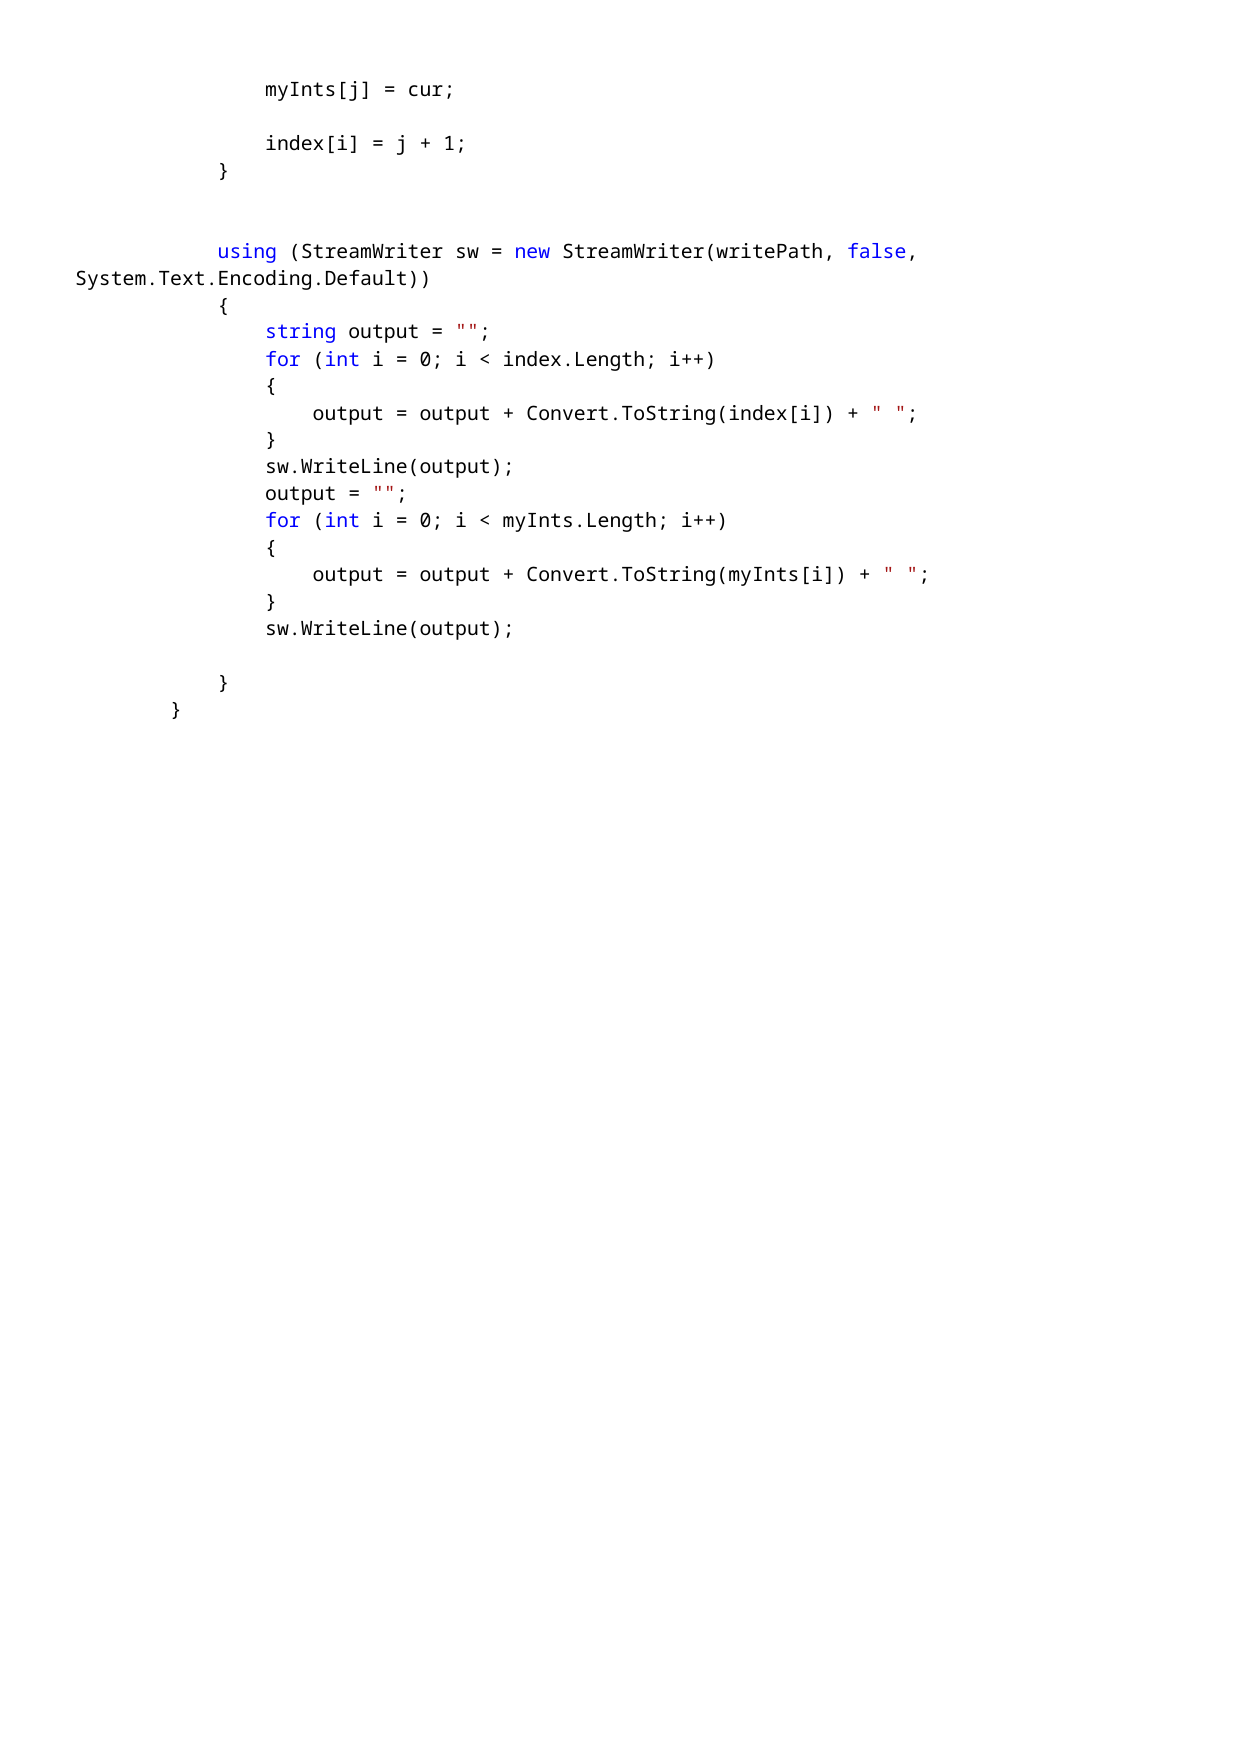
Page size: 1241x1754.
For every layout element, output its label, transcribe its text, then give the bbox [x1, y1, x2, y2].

text sw.WriteLine(output); [75, 614, 1165, 642]
text string output = ""; [75, 318, 1165, 345]
text { [75, 534, 1165, 561]
text } [75, 588, 1165, 614]
text index[i] = j + 1; [75, 129, 1165, 156]
text } [75, 426, 1165, 453]
text for (int i = 0; i < index.Length; i++) [75, 345, 1165, 372]
text } [75, 156, 1165, 183]
text output = output + Convert.ToString(myInts[i]) + " "; [75, 561, 1165, 588]
text { [75, 291, 1165, 318]
text for (int i = 0; i < myInts.Length; i++) [75, 507, 1165, 534]
text { [75, 372, 1165, 399]
text output = output + Convert.ToString(index[i]) + " "; [75, 399, 1165, 426]
text using (StreamWriter sw = new StreamWriter(writePath, false, System.Text.Encoding.Default)) [75, 237, 1165, 291]
text myInts[j] = cur; [75, 75, 1165, 102]
text } [75, 696, 1165, 722]
text } [75, 668, 1165, 696]
text sw.WriteLine(output); [75, 453, 1165, 480]
text output = ""; [75, 480, 1165, 507]
